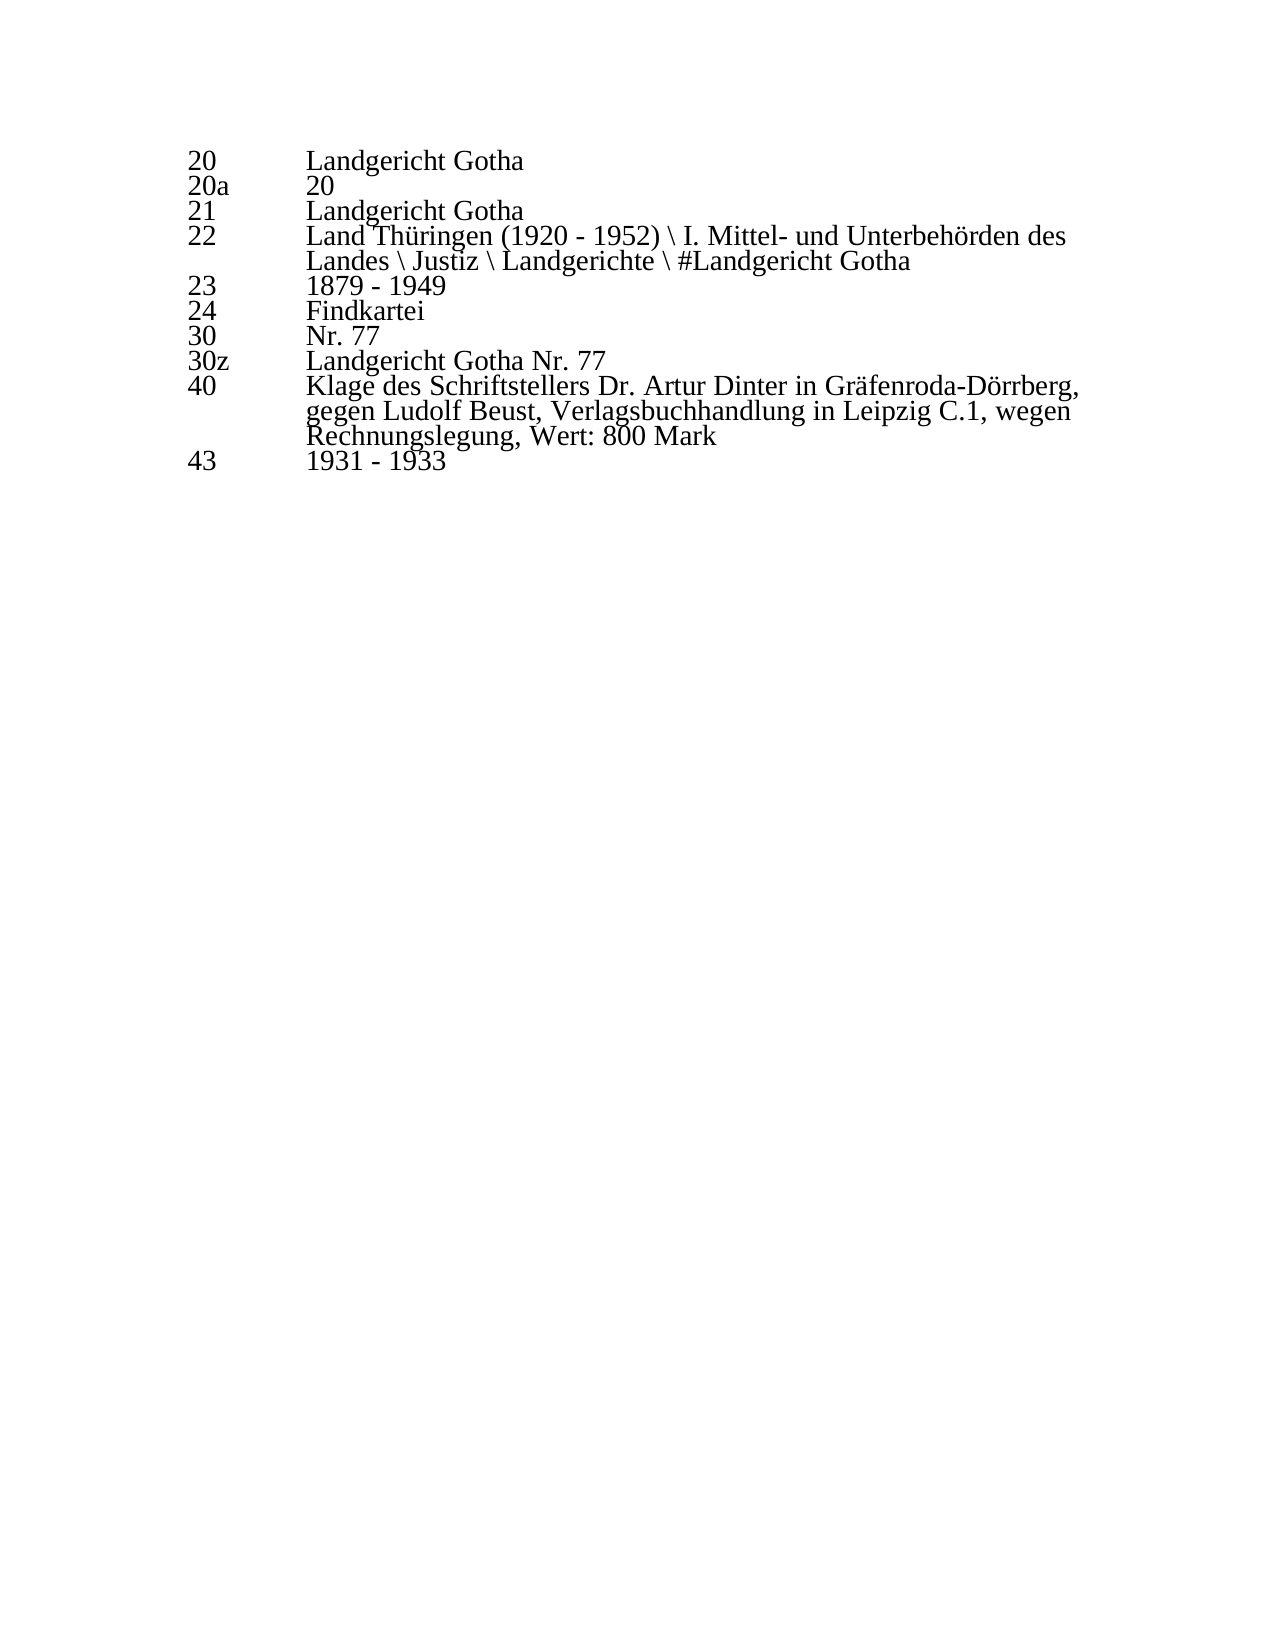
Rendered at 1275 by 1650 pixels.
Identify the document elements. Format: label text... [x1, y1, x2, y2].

text 21 Landgericht Gotha [187, 200, 1087, 225]
text 40 Klage des p[5{Schriftsteller}s 4{Dr.} 2{Artur} 1{Dinter} in 6{o[Gräfenroda-Dörrberg]o}]p, gegen k[1{p[2{Ludolf} 1{Beust}]p, s[Verlagsbuchhandlung]s} in 2{o[Leipzig]o}]k C.1, wegen Rechnungslegung, Wert: 800 Mark [187, 375, 1087, 450]
text 23 1879 - 1949 [187, 275, 1087, 300]
text 30z Landgericht Gotha Nr. 77 [187, 350, 1087, 375]
text 20a 20 [187, 175, 1087, 200]
text 22 Land Thüringen (1920 - 1952) \ I. Mittel- und Unterbehörden des Landes \ Justiz \ Landgerichte \ #Landgericht Gotha [187, 225, 1087, 275]
text 20 Landgericht Gotha [187, 150, 1087, 175]
text 43 1931 - 1933 [187, 450, 1087, 475]
text 30 Nr. 77 [187, 325, 1087, 350]
text 24 Findkartei [187, 300, 1087, 325]
